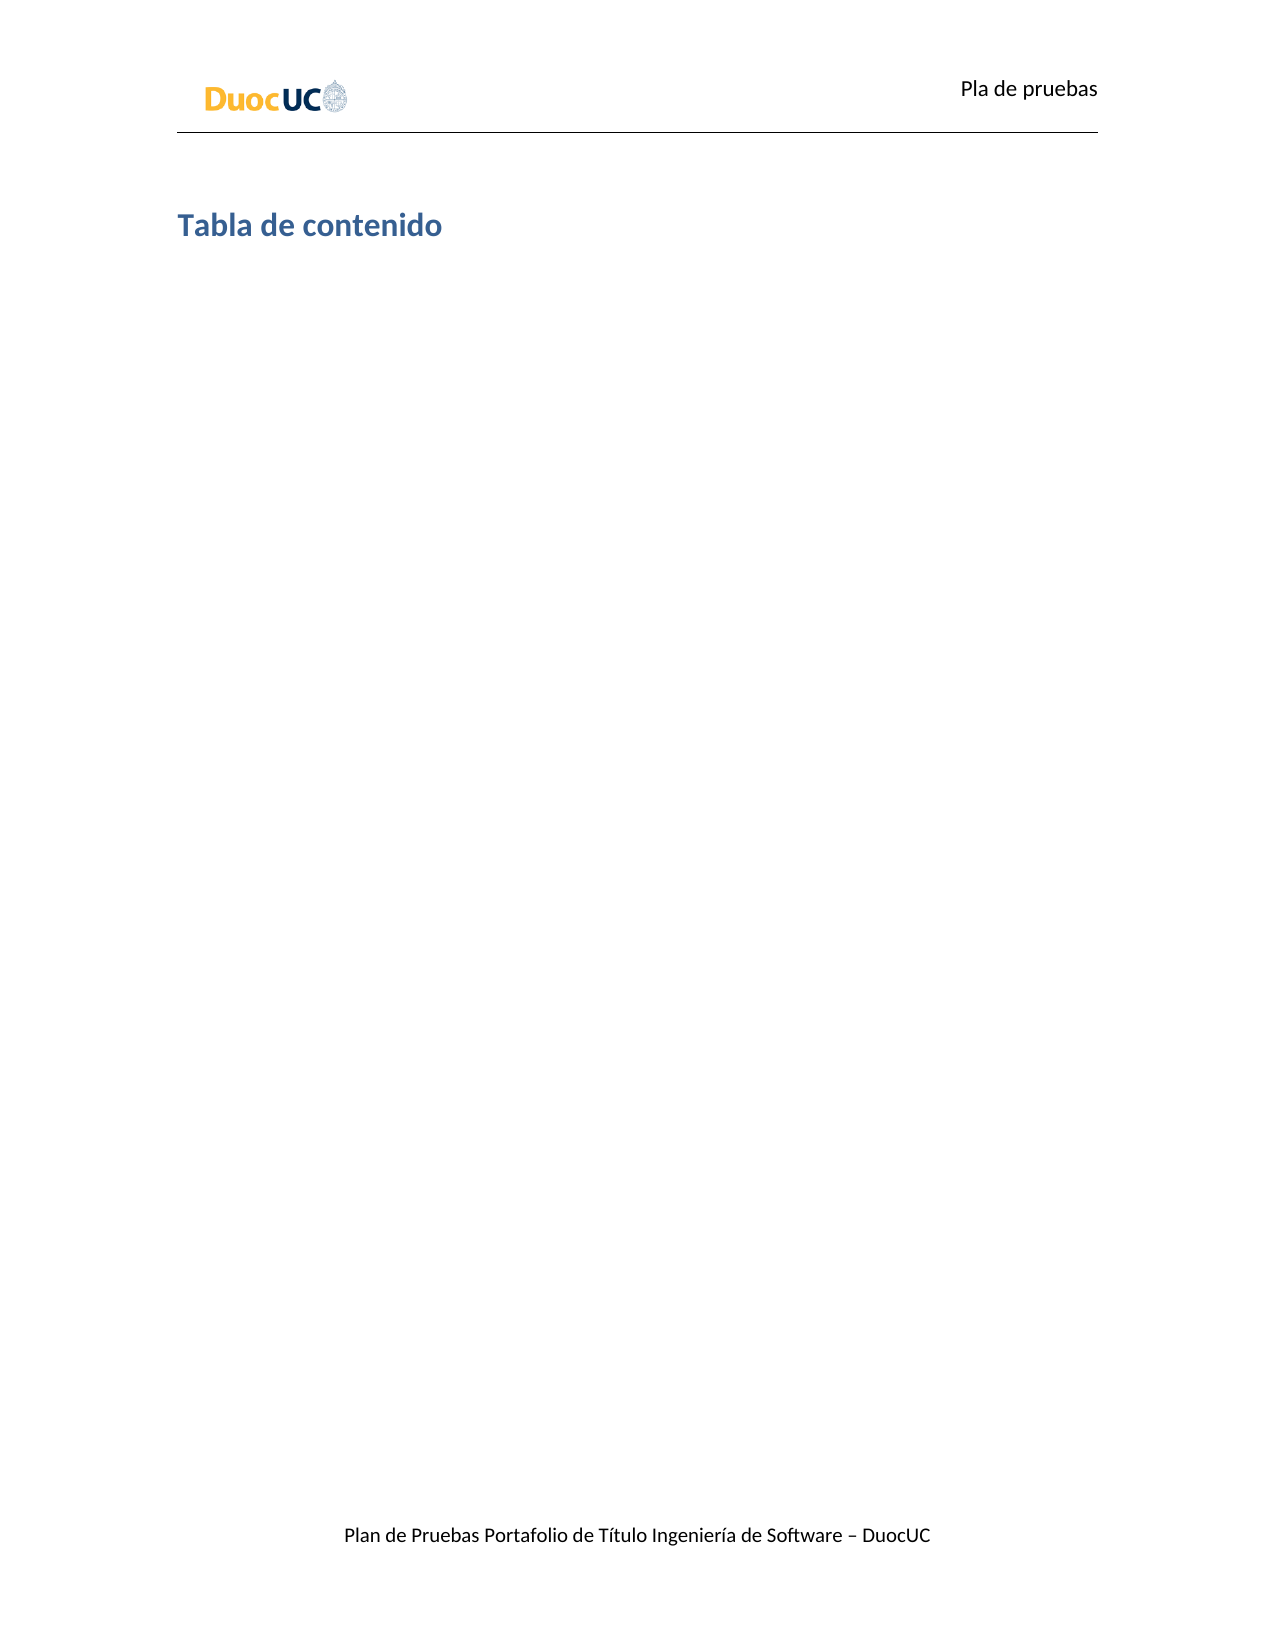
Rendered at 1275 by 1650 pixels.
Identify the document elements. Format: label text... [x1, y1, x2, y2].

text Tabla de contenido [177, 204, 1098, 244]
picture [198, 76, 352, 115]
